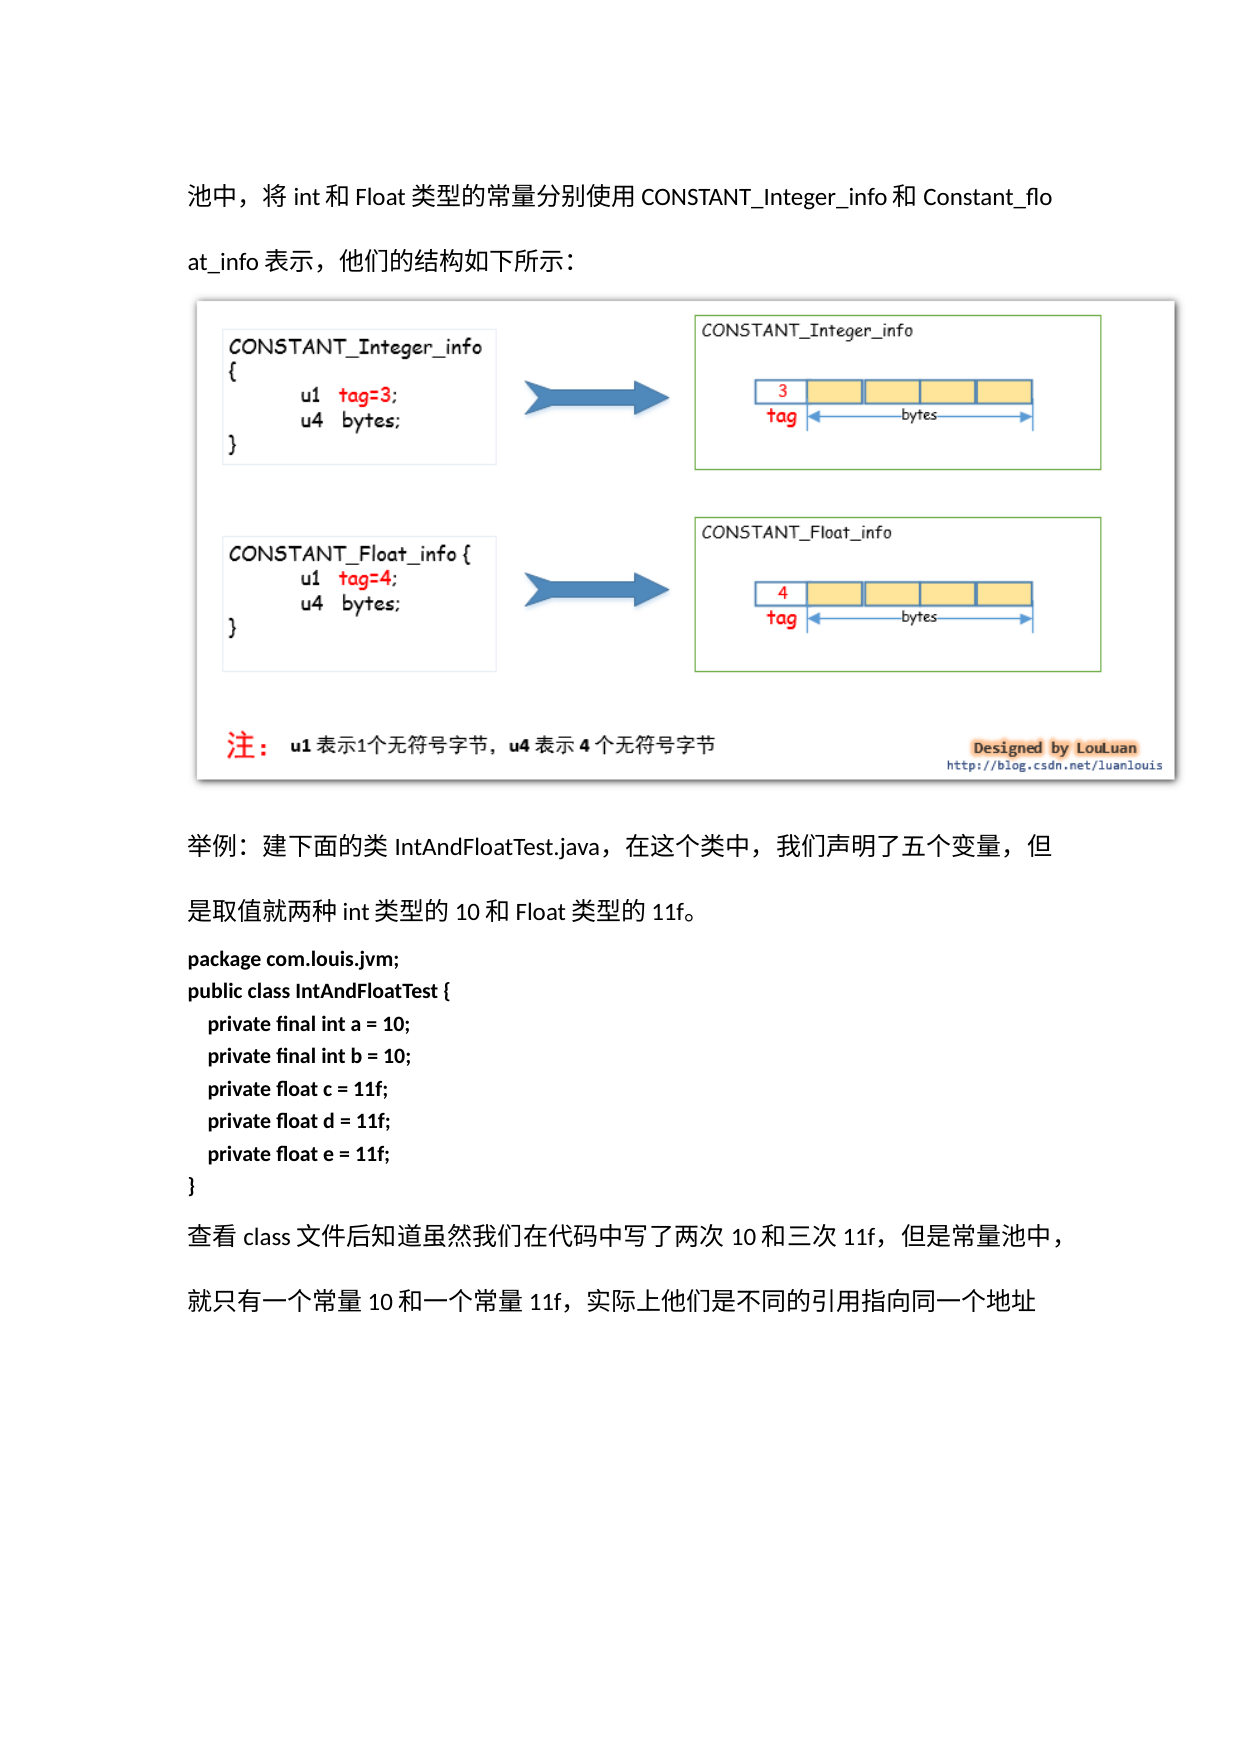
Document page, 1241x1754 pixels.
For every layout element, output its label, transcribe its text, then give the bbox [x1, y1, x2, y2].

text public class IntAndFloatTest { [187, 974, 1053, 1007]
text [187, 162, 1053, 292]
text private float c = 11f; [187, 1072, 1053, 1104]
text private float d = 11f; [187, 1104, 1053, 1137]
picture [187, 292, 1186, 791]
text 查看class文件后知道虽然我们在代码中写了两次10 和三次11f，但是常量池中，就只有一个常量10 和一个常量11f，实际上他们是不同的引用指向同一个地址 [187, 1202, 1053, 1332]
text private float e = 11f; [187, 1137, 1053, 1169]
text 举例：建下面的类 IntAndFloatTest.java，在这个类中，我们声明了五个变量，但是取值就两种int类型的10 和Float类型的11f。 [187, 812, 1053, 942]
text private final int b = 10; [187, 1039, 1053, 1072]
text package com.louis.jvm; [187, 942, 1053, 974]
text } [187, 1169, 1053, 1202]
text private final int a = 10; [187, 1007, 1053, 1039]
